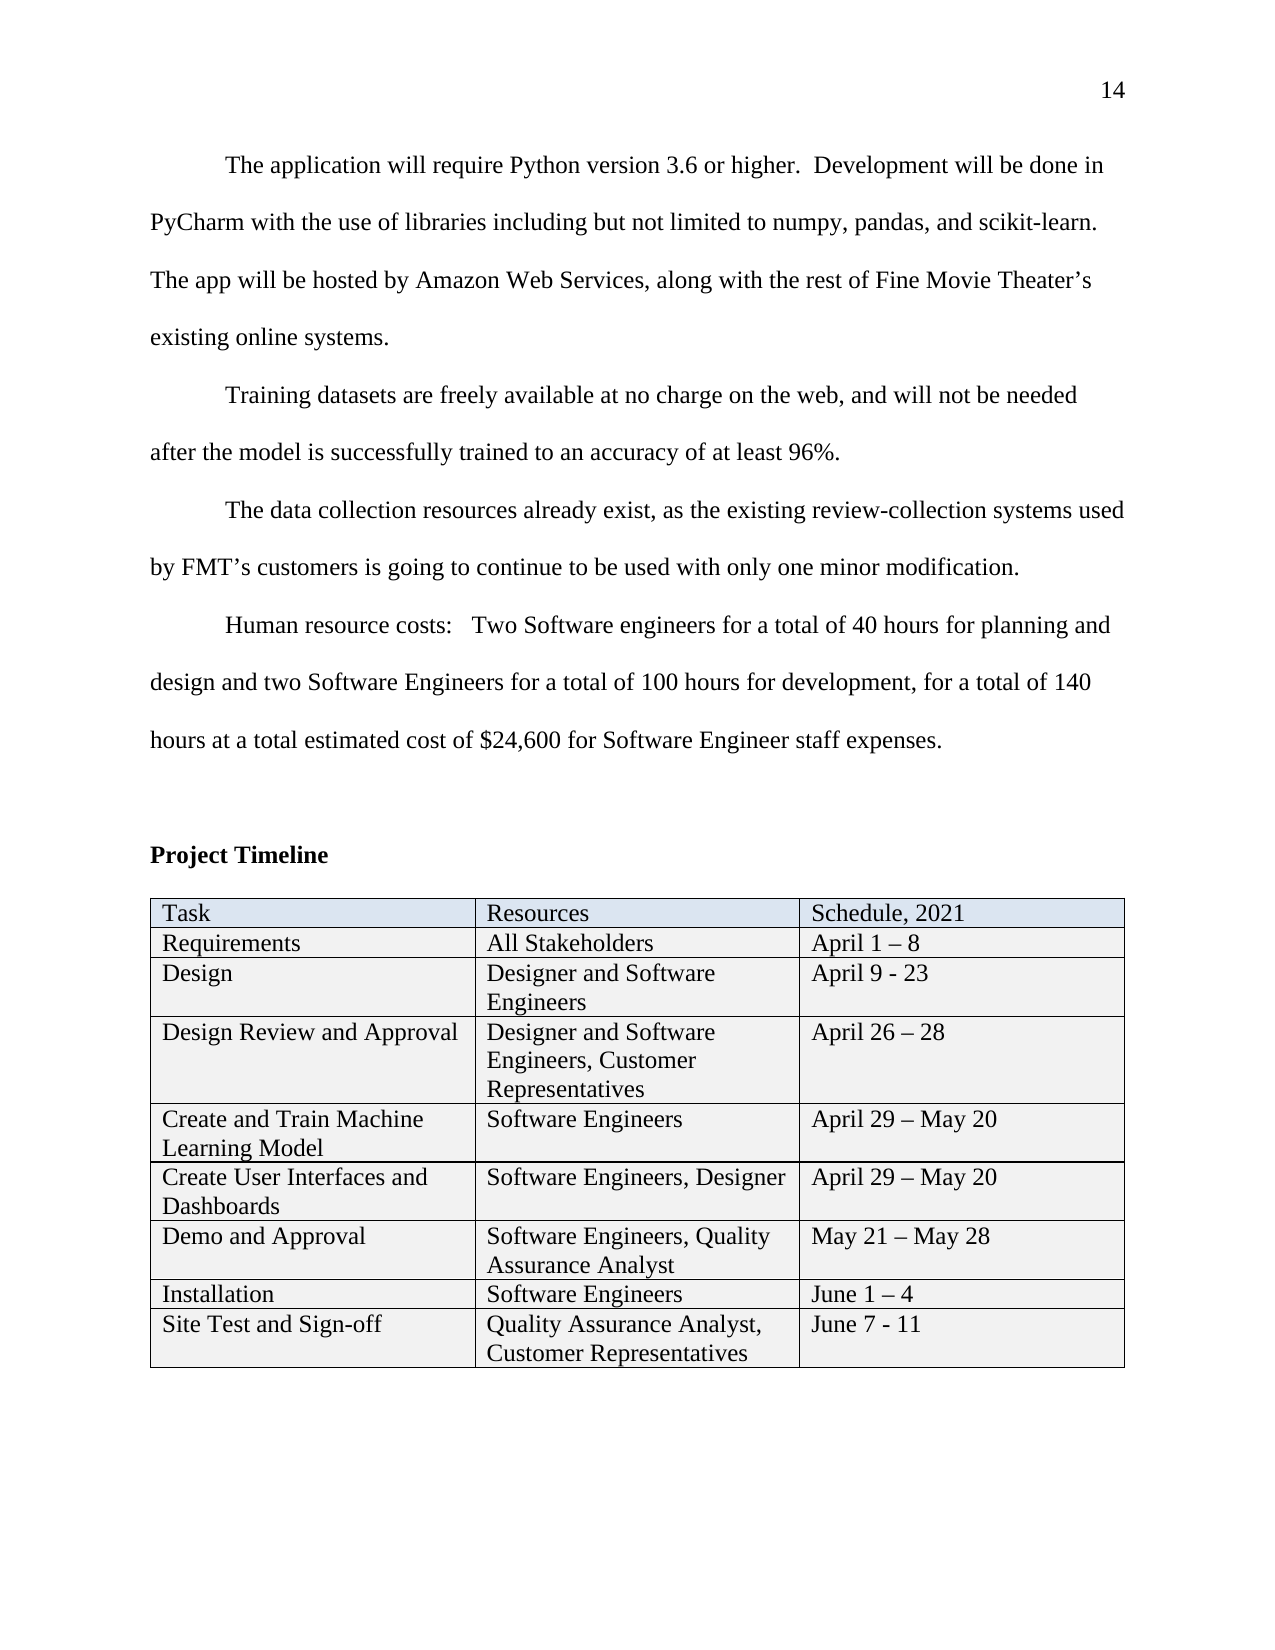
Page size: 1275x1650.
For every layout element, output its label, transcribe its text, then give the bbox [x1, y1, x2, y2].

table_cell Demo and Approval [151, 1221, 475, 1278]
table_cell June 7 - 11 [800, 1309, 1124, 1367]
table_header Task [151, 899, 475, 927]
table_cell Designer and Software Engineers [476, 958, 799, 1016]
table_cell All Stakeholders [476, 928, 799, 957]
table_cell Site Test and Sign-off [151, 1309, 475, 1367]
table_cell Design [151, 958, 475, 1016]
text The data collection resources already exist, as the existing review-collection systems used by FMT’s customers is going to continue to be used with only one minor modification. [150, 495, 1125, 581]
table_cell Create User Interfaces and Dashboards [151, 1163, 475, 1220]
table_cell Software Engineers, Designer [476, 1163, 799, 1220]
table_cell Designer and Software Engineers, Customer Representatives [476, 1017, 799, 1103]
table_cell Quality Assurance Analyst, Customer Representatives [476, 1309, 799, 1367]
table_cell Installation [151, 1280, 475, 1308]
table_cell June 1 – 4 [800, 1280, 1124, 1308]
subtitle Project Timeline [150, 840, 1125, 869]
table_cell Design Review and Approval [151, 1017, 475, 1103]
table_cell Software Engineers [476, 1280, 799, 1308]
table_cell Software Engineers [476, 1104, 799, 1161]
table_header Resources [476, 899, 799, 927]
table_cell April 26 – 28 [800, 1017, 1124, 1103]
table_cell April 1 – 8 [800, 928, 1124, 957]
table_cell Software Engineers, Quality Assurance Analyst [476, 1221, 799, 1278]
text The application will require Python version 3.6 or higher. Development will be done in PyCharm with the use of libraries including but not limited to numpy, pandas, and scikit-learn. The app will be hosted by Amazon Web Services, along with the rest of Fine Movie Theater’s existing online systems. [150, 150, 1125, 351]
table_cell April 29 – May 20 [800, 1163, 1124, 1220]
text Training datasets are freely available at no charge on the web, and will not be needed after the model is successfully trained to an accuracy of at least 96%. [150, 380, 1125, 466]
table_header Schedule, 2021 [800, 899, 1124, 927]
table_cell May 21 – May 28 [800, 1221, 1124, 1278]
table_cell Requirements [151, 928, 475, 957]
table_cell April 9 - 23 [800, 958, 1124, 1016]
text Human resource costs: Two Software engineers for a total of 40 hours for planning and design and two Software Engineers for a total of 100 hours for development, for a total of 140 hours at a total estimated cost of $24,600 for Software Engineer staff expenses. [150, 610, 1125, 754]
table_cell April 29 – May 20 [800, 1104, 1124, 1161]
table_cell Create and Train Machine Learning Model [151, 1104, 475, 1161]
